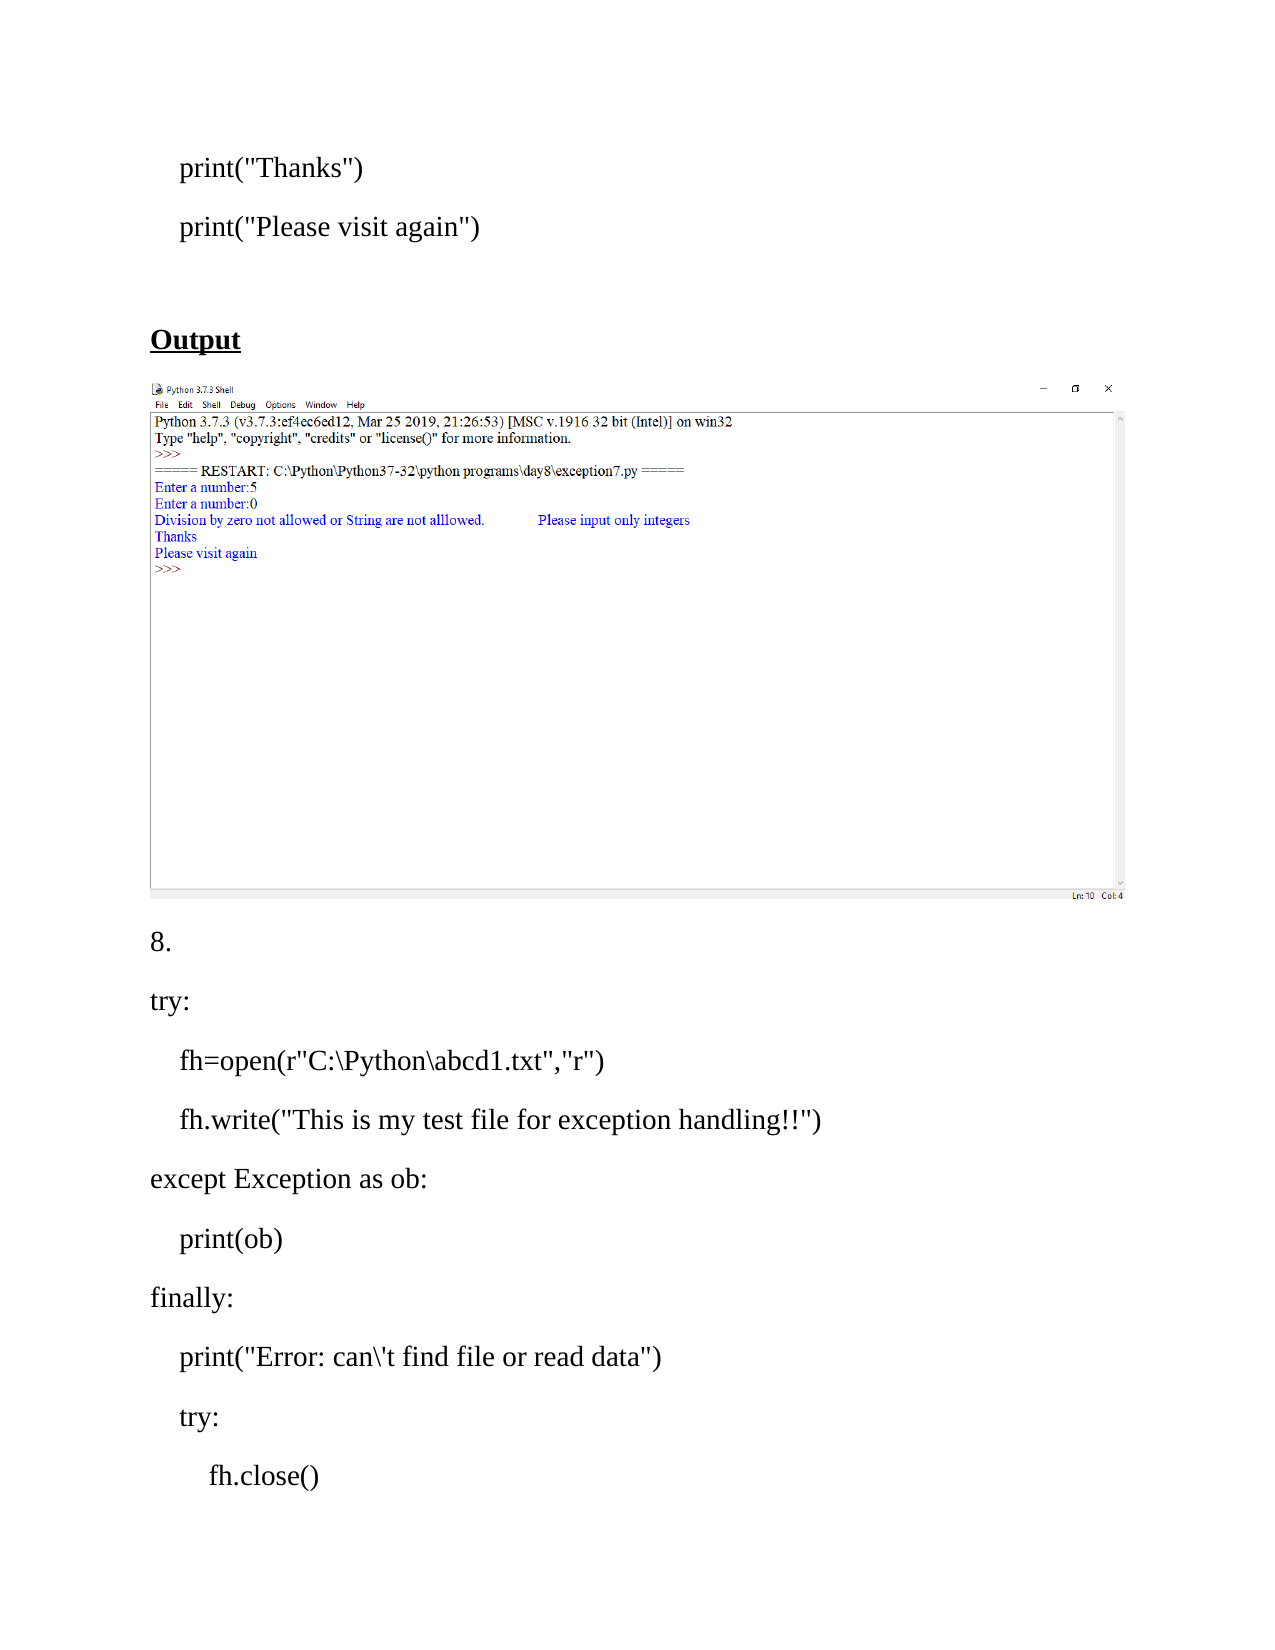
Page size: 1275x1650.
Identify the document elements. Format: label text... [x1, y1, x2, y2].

text 8. [150, 924, 1125, 957]
text finally: [150, 1280, 1125, 1314]
text print("Please visit again") [150, 209, 1125, 243]
text print("Thanks") [150, 150, 1125, 183]
text except Exception as ob: [150, 1161, 1125, 1195]
text fh=open(r"C:\Python\abcd1.txt","r") [150, 1043, 1125, 1076]
text Output [150, 322, 1125, 355]
text print(ob) [150, 1221, 1125, 1254]
text print("Error: can\'t find file or read data") [150, 1339, 1125, 1373]
picture [150, 381, 1126, 899]
text fh.write("This is my test file for exception handling!!") [150, 1102, 1125, 1136]
text try: [150, 983, 1125, 1017]
text fh.close() [150, 1458, 1125, 1492]
text try: [150, 1399, 1125, 1432]
